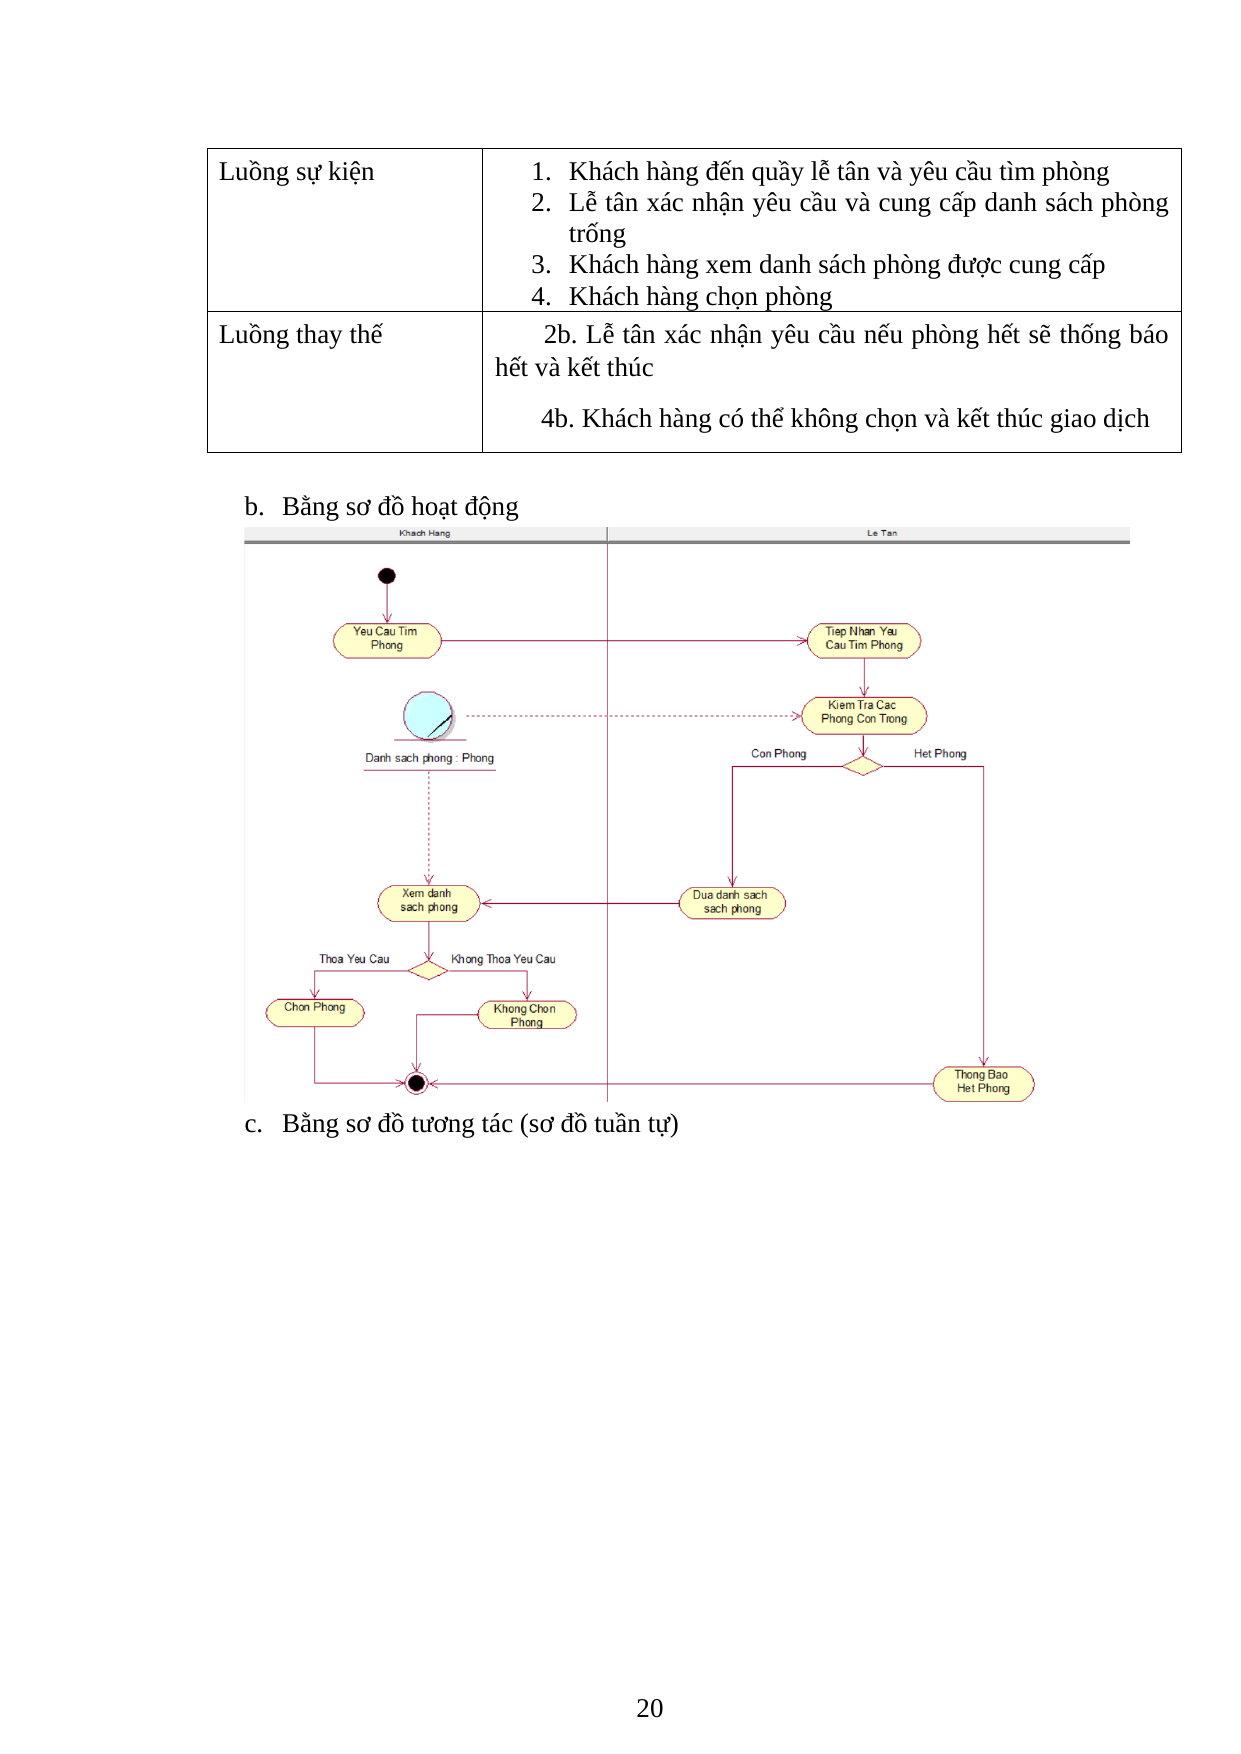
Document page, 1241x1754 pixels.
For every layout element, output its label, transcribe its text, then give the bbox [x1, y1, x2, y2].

list Bằng sơ đồ hoạt động [244, 490, 1092, 521]
table_cell Luồng thay thế [208, 312, 482, 452]
table_cell Khách hàng đến quầy lễ tân và yêu cầu tìm phòng Lễ tân xác nhận yêu cầu và cung cấp danh sách phòng trống Khách hàng xem danh sách phòng được cung cấp Khách hàng chọn phòng [483, 149, 1181, 311]
list Bằng sơ đồ tương tác (sơ đồ tuần tự) [244, 1108, 1092, 1139]
picture [244, 527, 1130, 1102]
table_cell Luồng sự kiện [208, 149, 482, 311]
table_cell 2b. Lễ tân xác nhận yêu cầu nếu phòng hết sẽ thống báo hết và kết thúc 4b. Khách hàng có thể không chọn và kết thúc giao dịch [483, 312, 1181, 452]
